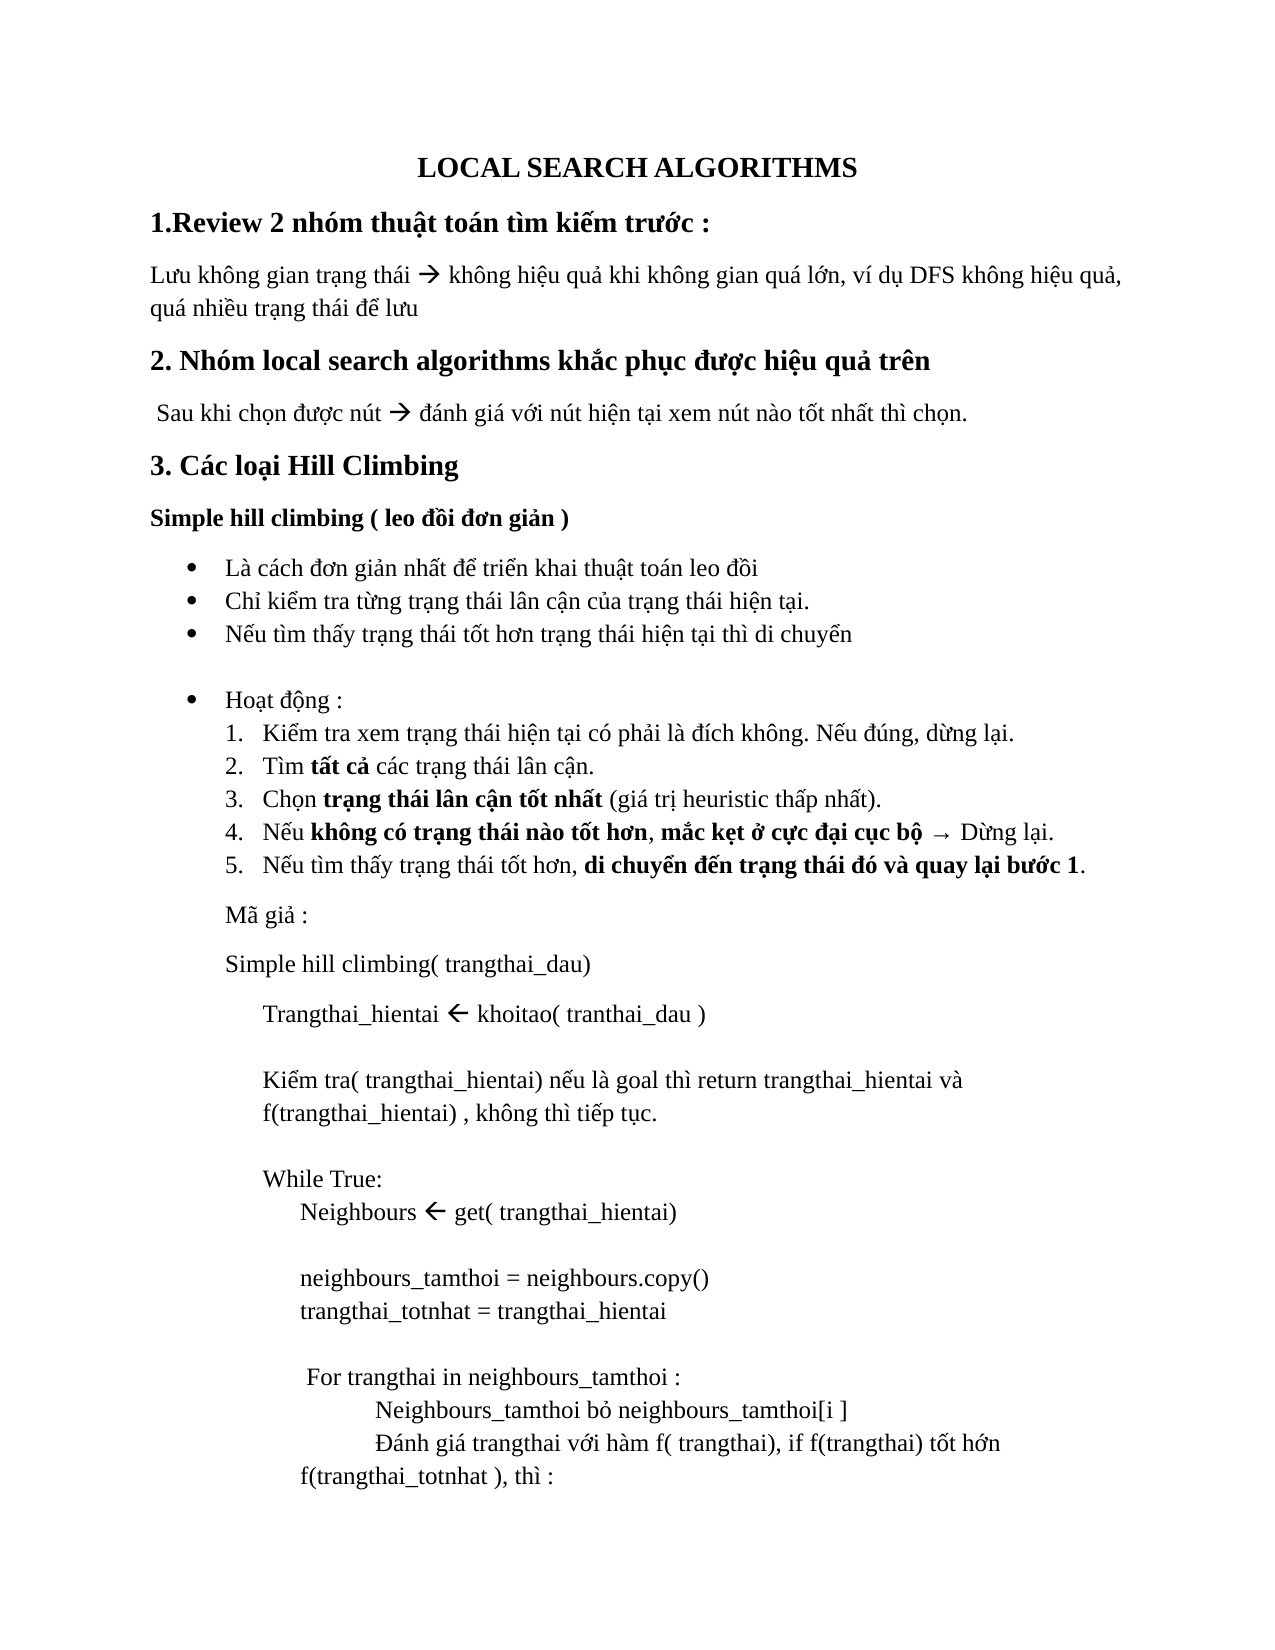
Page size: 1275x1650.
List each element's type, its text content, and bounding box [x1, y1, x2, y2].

list Chọn trạng thái lân cận tốt nhất (giá trị heuristic thấp nhất). [225, 784, 1125, 813]
text 2. Nhóm local search algorithms khắc phục được hiệu quả trên [150, 343, 1125, 377]
list Kiểm tra xem trạng thái hiện tại có phải là đích không. Nếu đúng, dừng lại. [225, 718, 1125, 747]
list Chỉ kiểm tra từng trạng thái lân cận của trạng thái hiện tại. [187, 586, 1125, 615]
list Nếu không có trạng thái nào tốt hơn, mắc kẹt ở cực đại cục bộ → Dừng lại. [225, 817, 1125, 846]
text 1.Review 2 nhóm thuật toán tìm kiếm trước : [150, 205, 1125, 239]
text Simple hill climbing ( leo đồi đơn giản ) [150, 503, 1125, 532]
text Simple hill climbing( trangthai_dau) [150, 949, 1125, 978]
text Lưu không gian trạng thái không hiệu quả khi không gian quá lớn, ví dụ DFS không hiệu quả, quá nhiều trạng thái để lưu [150, 260, 1125, 322]
text Sau khi chọn được nút đánh giá với nút hiện tại xem nút nào tốt nhất thì chọn. [150, 398, 1125, 427]
list Tìm tất cả các trạng thái lân cận. [225, 751, 1125, 780]
list Đánh giá trangthai với hàm f( trangthai), if f(trangthai) tốt hớn f(trangthai_totnhat ), thì : [300, 1428, 1125, 1490]
list Là cách đơn giản nhất để triển khai thuật toán leo đồi [187, 553, 1125, 582]
list Neighbours_tamthoi bỏ neighbours_tamthoi[i ] [262, 1395, 1125, 1424]
list Neighbours get( trangthai_hientai) [262, 1197, 1125, 1226]
list Nếu tìm thấy trạng thái tốt hơn, di chuyển đến trạng thái đó và quay lại bước 1. [225, 850, 1125, 879]
list Trangthai_hientai khoitao( tranthai_dau ) [262, 999, 1125, 1028]
list For trangthai in neighbours_tamthoi : [262, 1362, 1125, 1391]
text 3. Các loại Hill Climbing [150, 448, 1125, 482]
list trangthai_totnhat = trangthai_hientai [300, 1296, 1125, 1325]
list Nếu tìm thấy trạng thái tốt hơn trạng thái hiện tại thì di chuyển [187, 619, 1125, 648]
text Mã giả : [150, 900, 1125, 928]
list Kiểm tra( trangthai_hientai) nếu là goal thì return trangthai_hientai và f(trangthai_hientai) , không thì tiếp tục. [262, 1065, 1125, 1127]
list Hoạt động : [187, 685, 1125, 714]
text LOCAL SEARCH ALGORITHMS [150, 150, 1125, 183]
list neighbours_tamthoi = neighbours.copy() [300, 1230, 1125, 1292]
list While True: [262, 1164, 1125, 1193]
